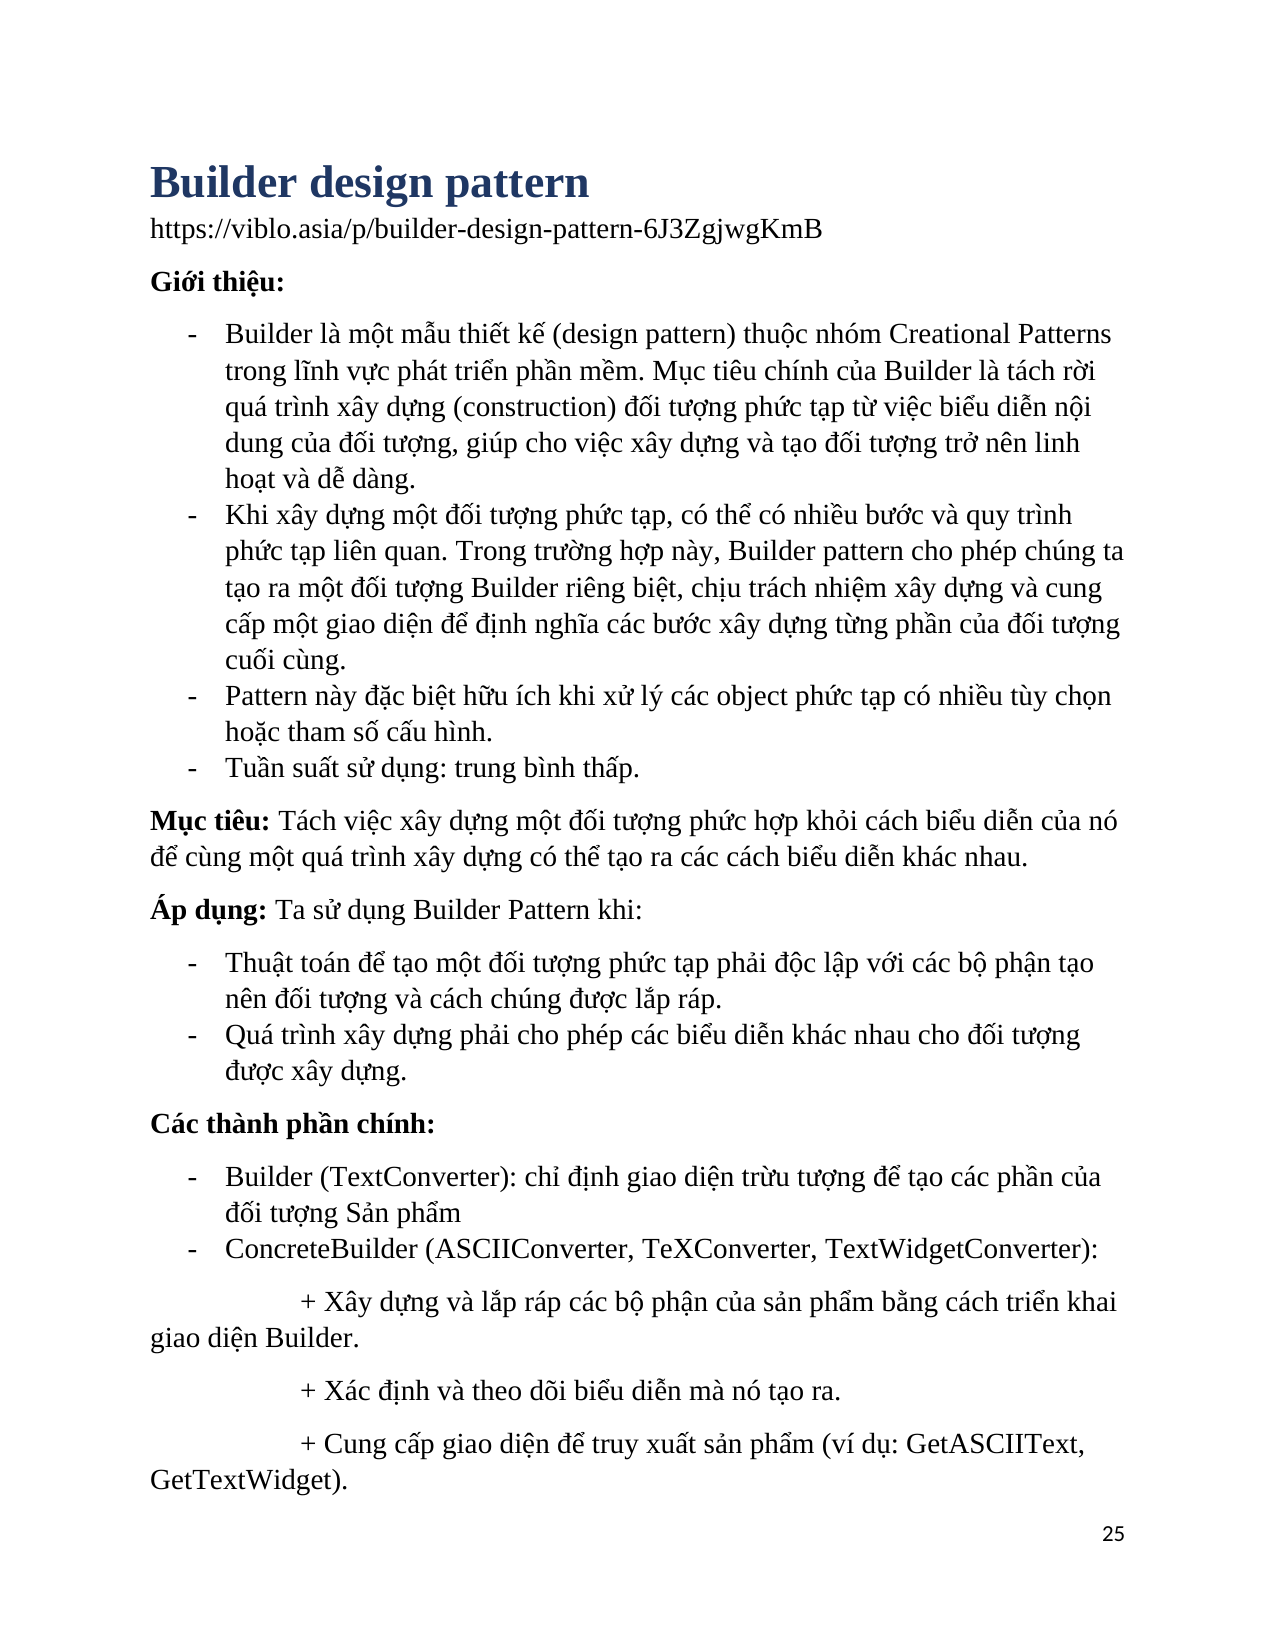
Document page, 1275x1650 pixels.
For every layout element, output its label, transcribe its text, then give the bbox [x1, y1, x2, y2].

text Giới thiệu: [150, 264, 1125, 297]
text + Xác định và theo dõi biểu diễn mà nó tạo ra. [150, 1373, 1125, 1407]
text Áp dụng: Ta sử dụng Builder Pattern khi: [150, 892, 1125, 926]
list Thuật toán để tạo một đối tượng phức tạp phải độc lập với các bộ phận tạo nên đối tượng và cách chúng được lắp ráp. [187, 945, 1125, 1015]
subtitle Builder design pattern [150, 154, 1125, 207]
list Quá trình xây dựng phải cho phép các biểu diễn khác nhau cho đối tượng được xây dựng. [187, 1017, 1125, 1087]
list Builder là một mẫu thiết kế (design pattern) thuộc nhóm Creational Patterns trong lĩnh vực phát triển phần mềm. Mục tiêu chính của Builder là tách rời quá trình xây dựng (construction) đối tượng phức tạp từ việc biểu diễn nội dung của đối tượng, giúp cho việc xây dựng và tạo đối tượng trở nên linh hoạt và dễ dàng. [187, 317, 1125, 495]
list Khi xây dựng một đối tượng phức tạp, có thể có nhiều bước và quy trình phức tạp liên quan. Trong trường hợp này, Builder pattern cho phép chúng ta tạo ra một đối tượng Builder riêng biệt, chịu trách nhiệm xây dựng và cung cấp một giao diện để định nghĩa các bước xây dựng từng phần của đối tượng cuối cùng. [187, 497, 1125, 676]
list ConcreteBuilder (ASCIIConverter, TeXConverter, TextWidgetConverter): [187, 1231, 1125, 1265]
text + Cung cấp giao diện để truy xuất sản phẩm (ví dụ: GetASCIIText, GetTextWidget). [150, 1426, 1125, 1496]
text https://viblo.asia/p/builder-design-pattern-6J3ZgjwgKmB [150, 211, 1125, 244]
list Pattern này đặc biệt hữu ích khi xử lý các object phức tạp có nhiều tùy chọn hoặc tham số cấu hình. [187, 678, 1125, 748]
list Builder (TextConverter): chỉ định giao diện trừu tượng để tạo các phần của đối tượng Sản phẩm [187, 1159, 1125, 1229]
text Mục tiêu: Tách việc xây dựng một đối tượng phức hợp khỏi cách biểu diễn của nó để cùng một quá trình xây dựng có thể tạo ra các cách biểu diễn khác nhau. [150, 803, 1125, 873]
text + Xây dựng và lắp ráp các bộ phận của sản phẩm bằng cách triển khai giao diện Builder. [150, 1284, 1125, 1354]
text Các thành phần chính: [150, 1106, 1125, 1140]
list Tuần suất sử dụng: trung bình thấp. [187, 750, 1125, 784]
